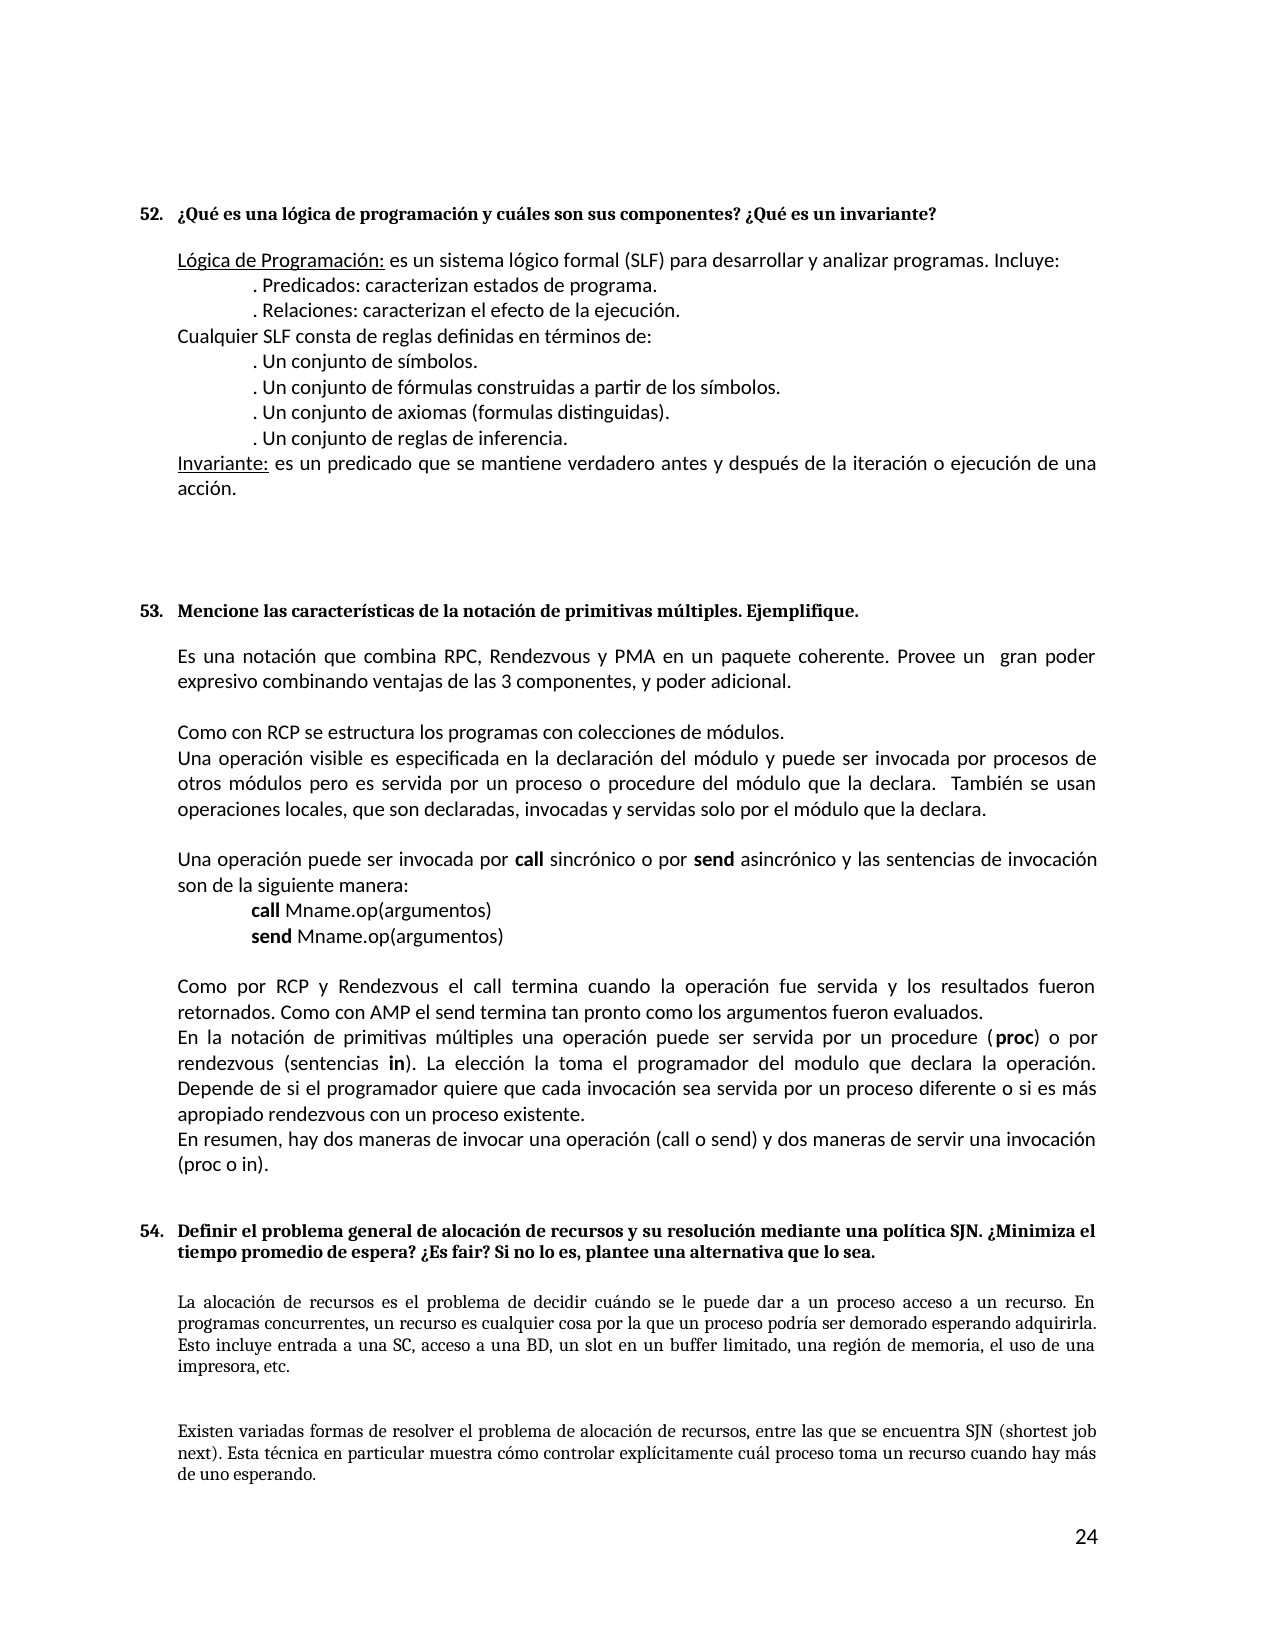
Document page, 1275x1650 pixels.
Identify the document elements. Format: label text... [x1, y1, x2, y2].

list Definir el problema general de alocación de recursos y su resolución mediante una política SJN. ¿Minimiza el tiempo promedio de espera? ¿Es fair? Si no lo es, plantee una alternativa que lo sea. [140, 1220, 1098, 1263]
text Como con RCP se estructura los programas con colecciones de módulos. [177, 719, 1098, 745]
text En la notación de primitivas múltiples una operación puede ser servida por un procedure (proc) o por rendezvous (sentencias in). La elección la toma el programador del modulo que declara la operación. Depende de si el programador quiere que cada invocación sea servida por un proceso diferente o si es más apropiado rendezvous con un proceso existente. [177, 1024, 1098, 1126]
text send Mname.op(argumentos) [177, 923, 1098, 948]
text Una operación visible es especificada en la declaración del módulo y puede ser invocada por procesos de otros módulos pero es servida por un proceso o procedure del módulo que la declara. También se usan operaciones locales, que son declaradas, invocadas y servidas solo por el módulo que la declara. [177, 745, 1098, 821]
text En resumen, hay dos maneras de invocar una operación (call o send) y dos maneras de servir una invocación (proc o in). [177, 1126, 1098, 1177]
text . Un conjunto de fórmulas construidas a partir de los símbolos. [177, 374, 1098, 399]
text Existen variadas formas de resolver el problema de alocación de recursos, entre las que se encuentra SJN (shortest job next). Esta técnica en particular muestra cómo controlar explícitamente cuál proceso toma un recurso cuando hay más de uno esperando. [177, 1421, 1098, 1485]
text Cualquier SLF consta de reglas definidas en términos de: [177, 323, 1098, 348]
text call Mname.op(argumentos) [177, 897, 1098, 923]
text . Predicados: caracterizan estados de programa. [177, 272, 1098, 298]
text . Un conjunto de reglas de inferencia. [177, 425, 1098, 450]
text La alocación de recursos es el problema de decidir cuándo se le puede dar a un proceso acceso a un recurso. En programas concurrentes, un recurso es cualquier cosa por la que un proceso podría ser demorado esperando adquirirla. Esto incluye entrada a una SC, acceso a una BD, un slot en un buffer limitado, una región de memoria, el uso de una impresora, etc. [177, 1291, 1098, 1377]
list Mencione las características de la notación de primitivas múltiples. Ejemplifique. [140, 600, 1098, 622]
text . Un conjunto de axiomas (formulas distinguidas). [177, 399, 1098, 425]
text . Un conjunto de símbolos. [177, 348, 1098, 374]
text Invariante: es un predicado que se mantiene verdadero antes y después de la iteración o ejecución de una acción. [177, 450, 1098, 501]
list ¿Qué es una lógica de programación y cuáles son sus componentes? ¿Qué es un invariante? [140, 204, 1098, 225]
text Lógica de Programación: es un sistema lógico formal (SLF) para desarrollar y analizar programas. Incluye: [177, 247, 1098, 272]
text Como por RCP y Rendezvous el call termina cuando la operación fue servida y los resultados fueron retornados. Como con AMP el send termina tan pronto como los argumentos fueron evaluados. [177, 974, 1098, 1024]
text Una operación puede ser invocada por call sincrónico o por send asincrónico y las sentencias de invocación son de la siguiente manera: [177, 847, 1098, 897]
text Es una notación que combina RPC, Rendezvous y PMA en un paquete coherente. Provee un gran poder expresivo combinando ventajas de las 3 componentes, y poder adicional. [177, 643, 1098, 694]
text . Relaciones: caracterizan el efecto de la ejecución. [177, 298, 1098, 323]
